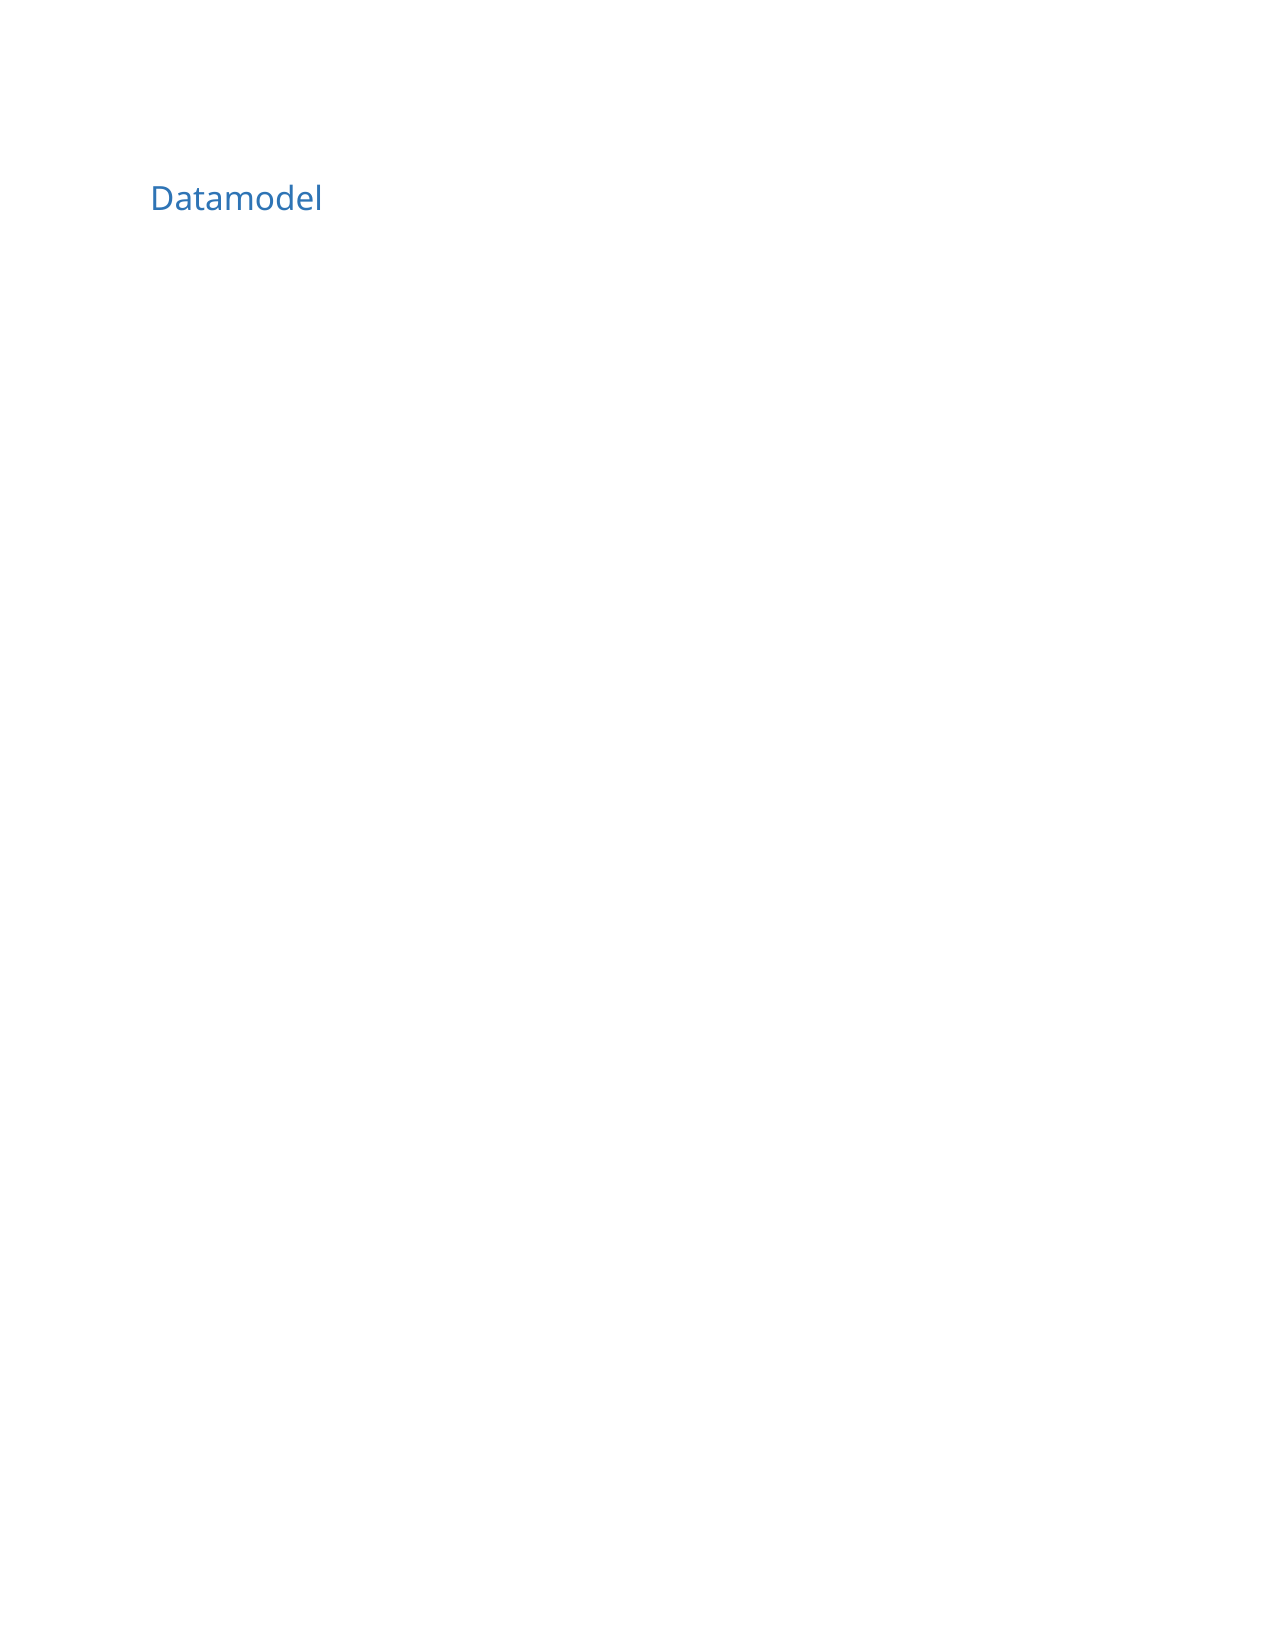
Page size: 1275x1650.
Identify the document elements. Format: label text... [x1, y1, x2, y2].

subtitle Datamodel [150, 175, 1125, 220]
